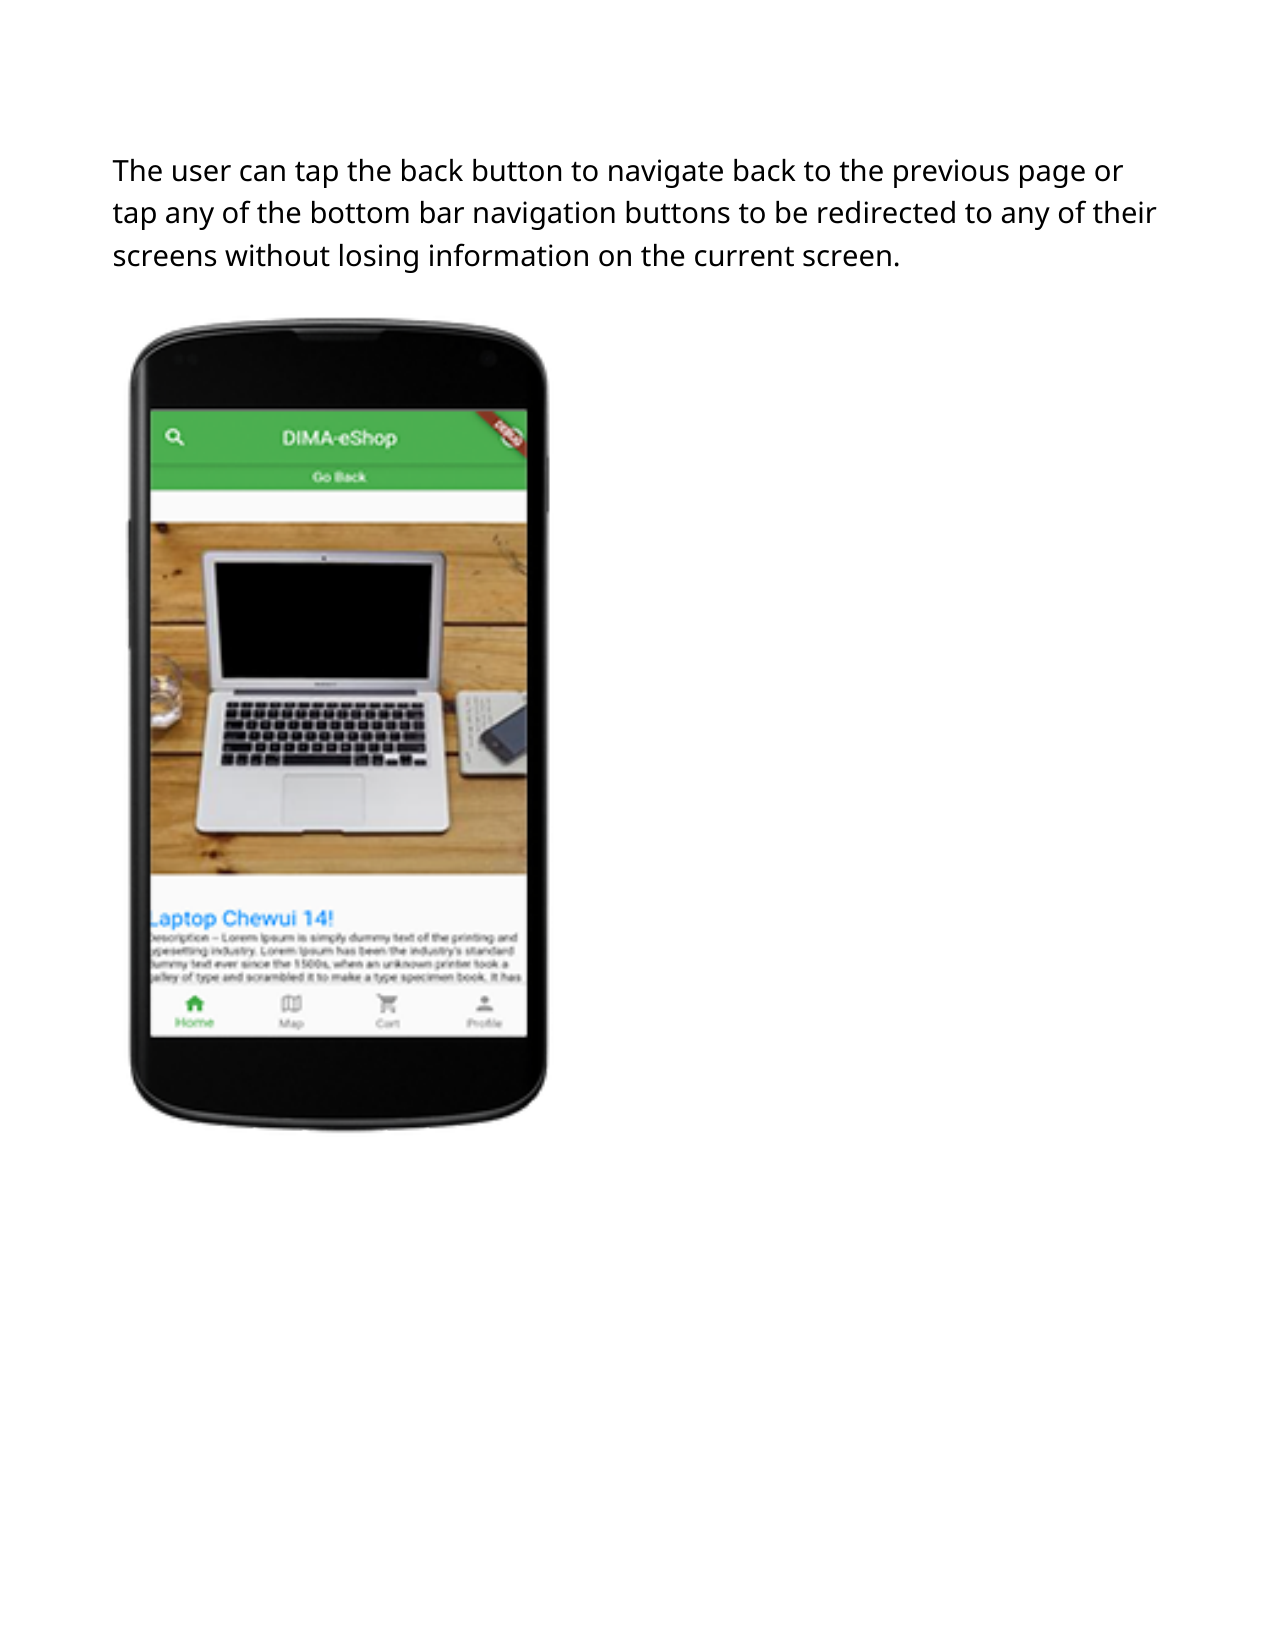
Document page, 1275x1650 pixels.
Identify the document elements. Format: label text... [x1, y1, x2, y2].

picture [112, 297, 567, 1153]
